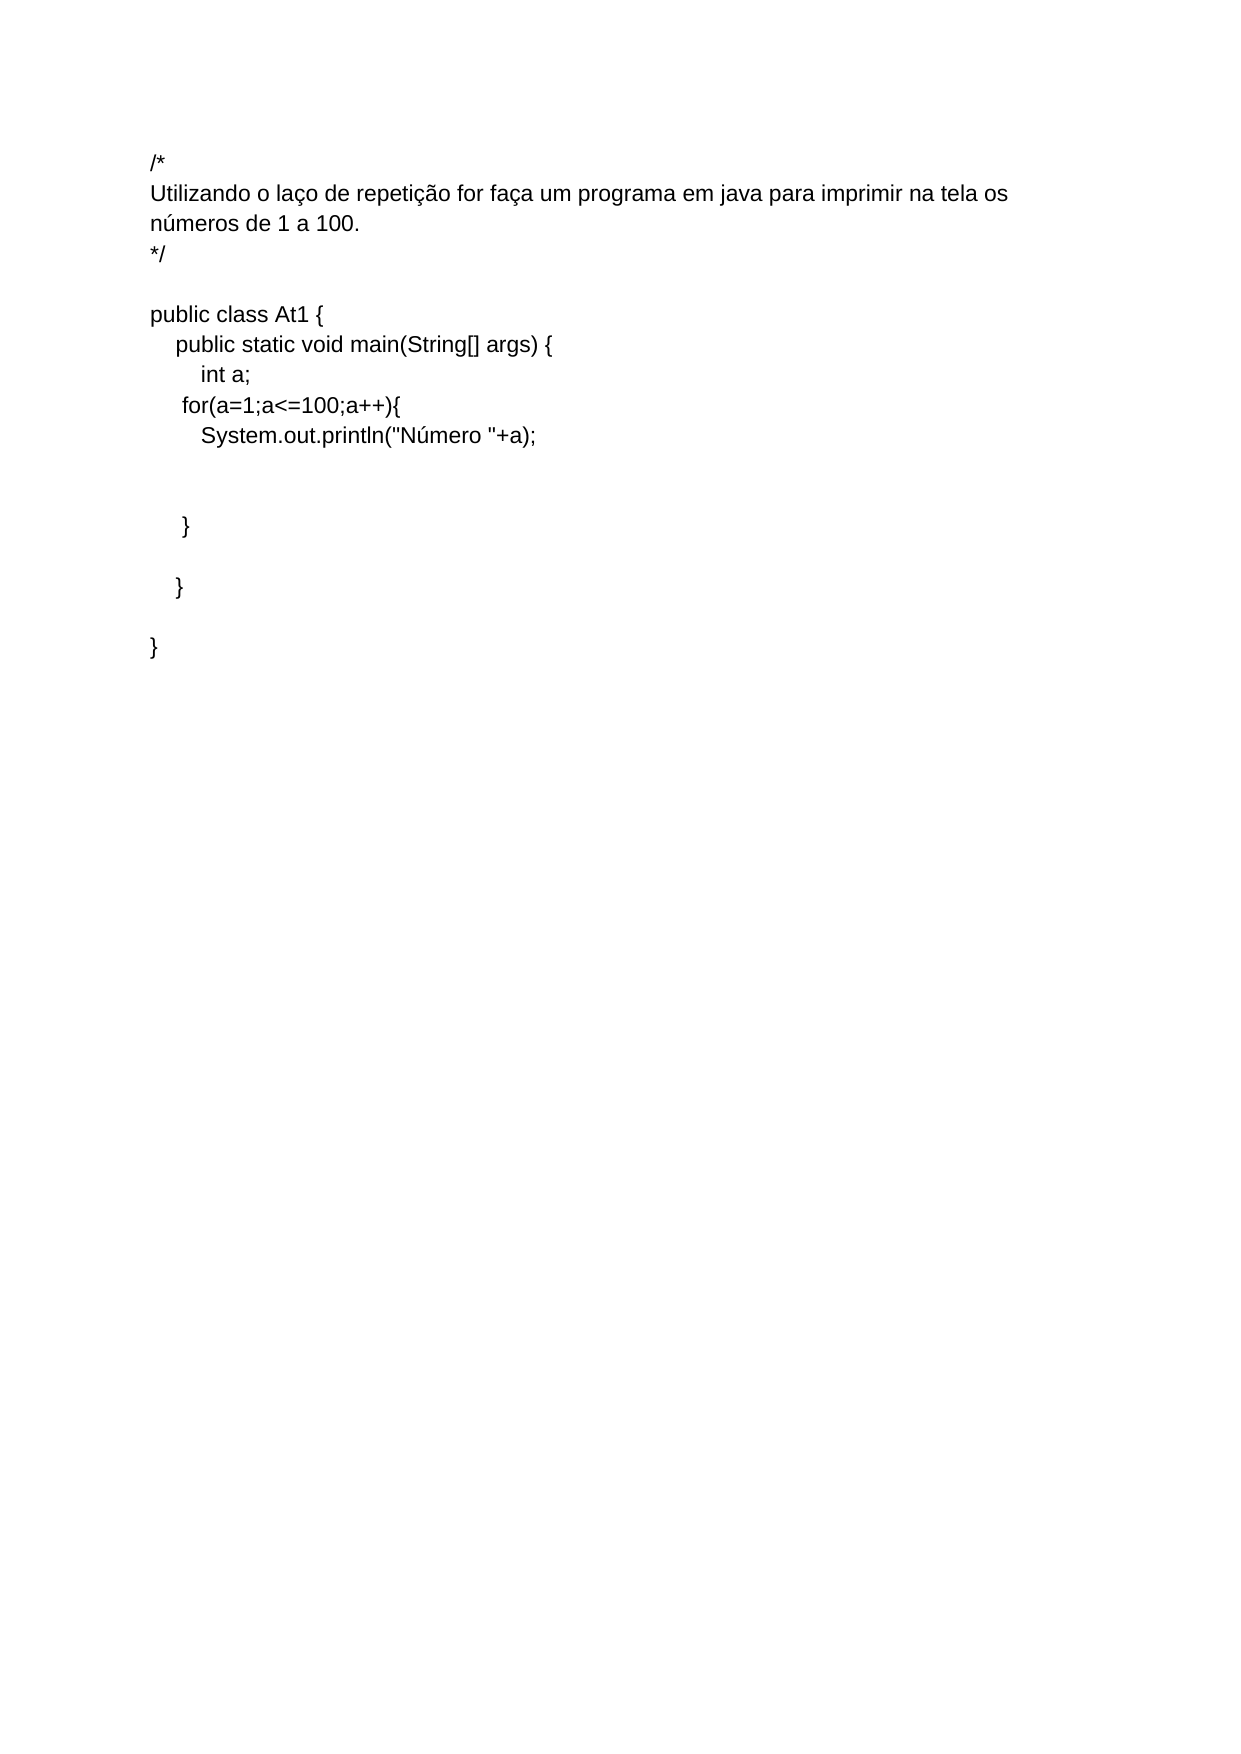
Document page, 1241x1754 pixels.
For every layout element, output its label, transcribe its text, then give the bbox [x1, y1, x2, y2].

text Utilizando o laço de repetição for faça um programa em java para imprimir na tela os números de 1 a 100. [150, 180, 1090, 237]
text for(a=1;a<=100;a++){ [150, 392, 1090, 418]
text } [150, 633, 1090, 660]
text } [150, 512, 1090, 539]
text int a; [150, 361, 1090, 388]
text } [150, 573, 1090, 599]
text public class At1 { [150, 301, 1090, 327]
text System.out.println("Número "+a); [150, 422, 1090, 448]
text /* [150, 150, 1090, 176]
text */ [150, 241, 1090, 267]
text public static void main(String[] args) { [150, 331, 1090, 358]
